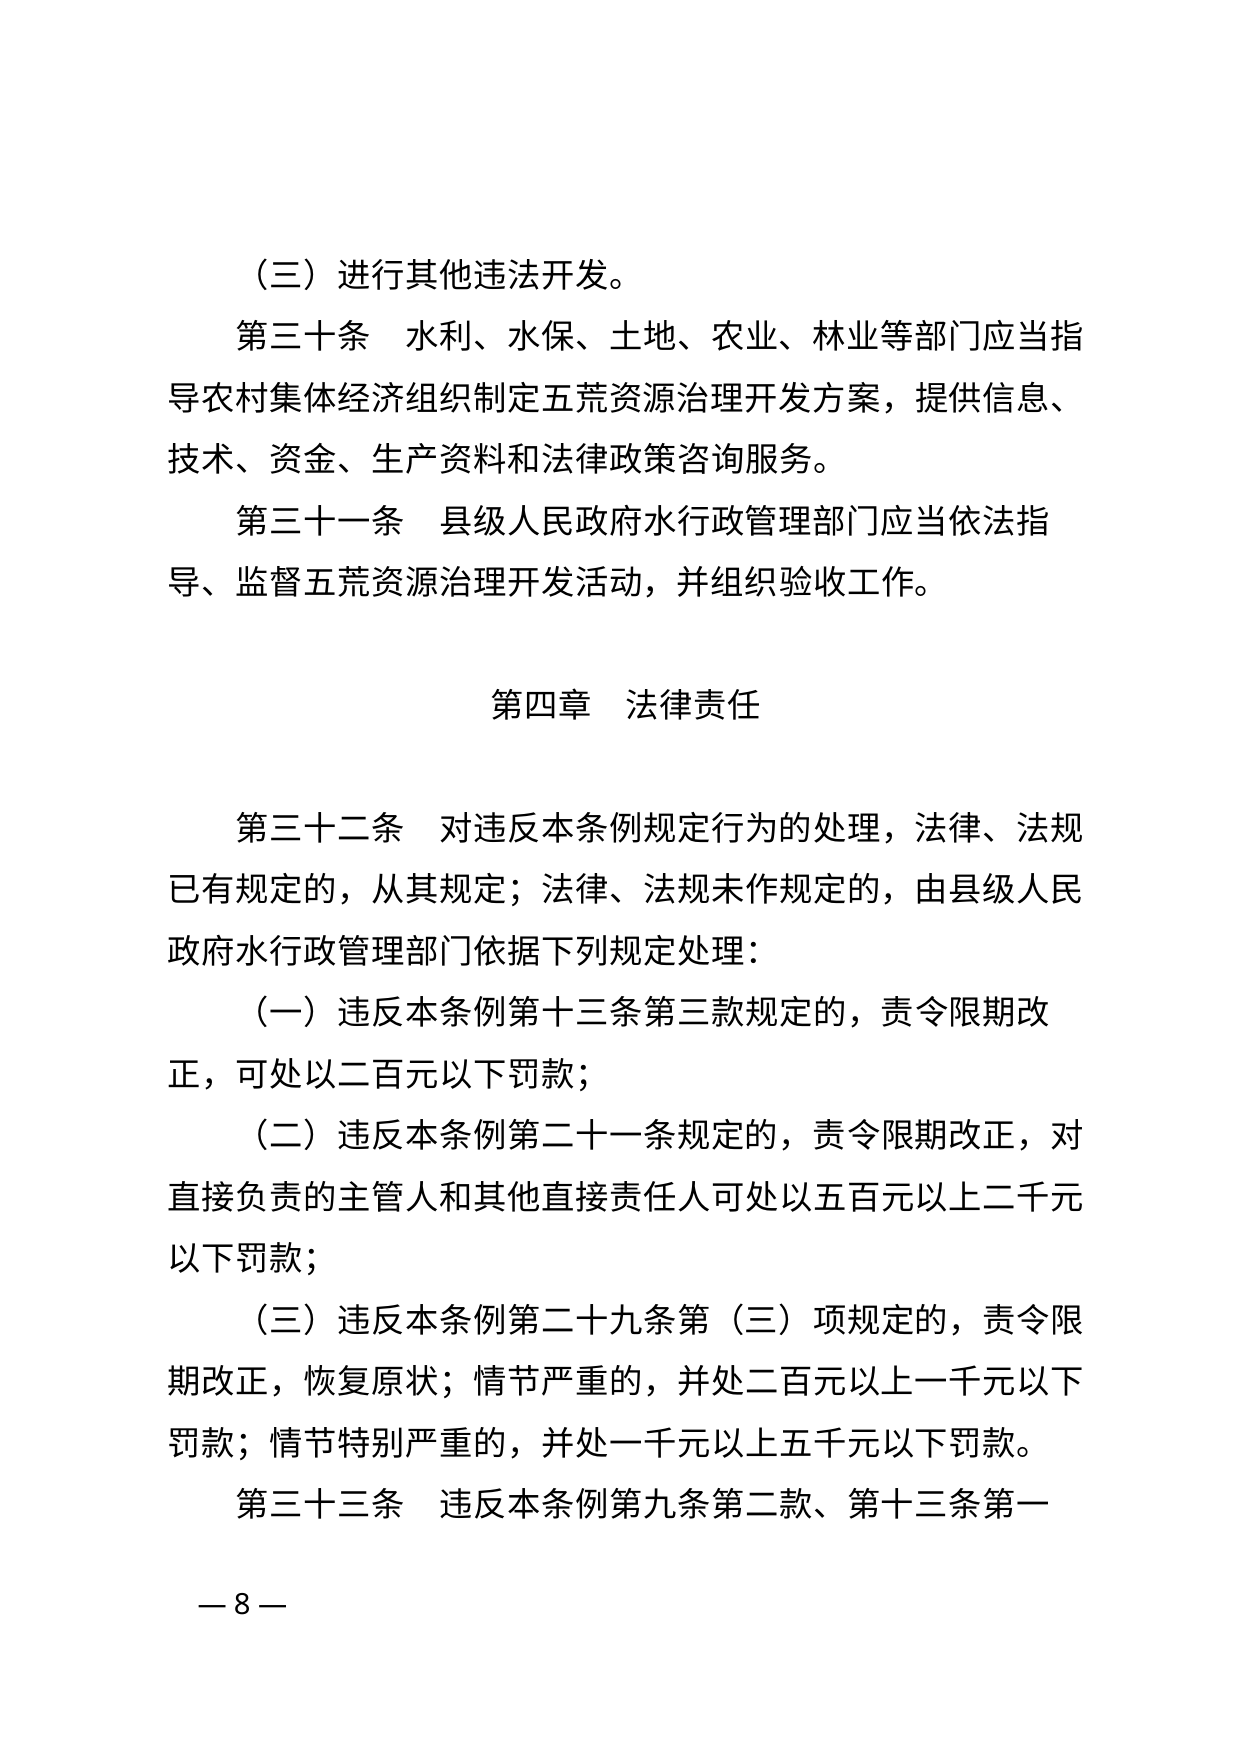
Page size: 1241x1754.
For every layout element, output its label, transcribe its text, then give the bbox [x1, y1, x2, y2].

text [168, 1471, 1084, 1533]
text 第三十条 水利、水保、土地、农业、林业等部门应当指导农村集体经济组织制定五荒资源治理开发方案，提供信息、技术、资金、生产资料和法律政策咨询服务。 [168, 303, 1084, 488]
text （三）违反本条例第二十九条第（三）项规定的，责令限期改正，恢复原状；情节严重的，并处二百元以上一千元以下罚款；情节特别严重的，并处一千元以上五千元以下罚款。 [168, 1287, 1084, 1471]
text 第三十一条 县级人民政府水行政管理部门应当依法指导、监督五荒资源治理开发活动，并组织验收工作。 [168, 488, 1084, 611]
text 第三十二条 对违反本条例规定行为的处理，法律、法规已有规定的，从其规定；法律、法规未作规定的，由县级人民政府水行政管理部门依据下列规定处理： [168, 795, 1084, 979]
text （三）进行其他违法开发。 [168, 242, 1084, 303]
text （二）违反本条例第二十一条规定的，责令限期改正，对直接负责的主管人和其他直接责任人可处以五百元以上二千元以下罚款； [168, 1102, 1084, 1287]
text （一）违反本条例第十三条第三款规定的，责令限期改正，可处以二百元以下罚款； [168, 979, 1084, 1102]
text 第四章 法律责任 [168, 672, 1084, 734]
